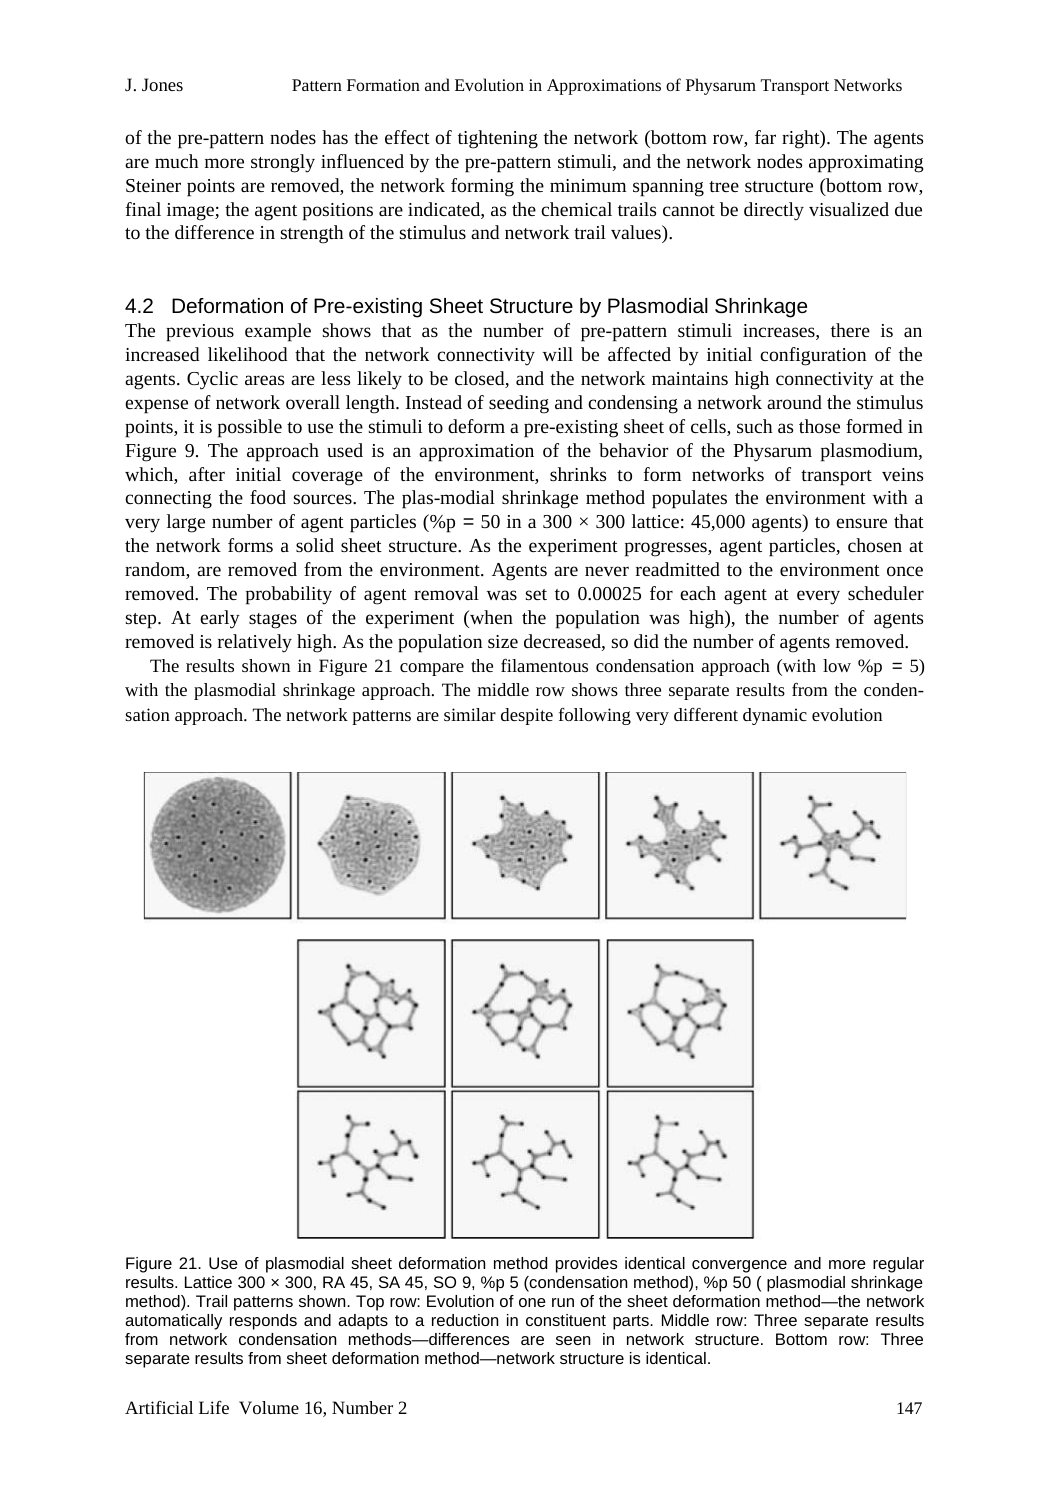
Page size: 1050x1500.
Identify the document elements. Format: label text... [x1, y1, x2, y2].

text Artificial Life Volume 16, Number 2 147 [125, 1397, 925, 1418]
text The previous example shows that as the number of pre-pattern stimuli increases, there is an increased likelihood that the network connectivity will be affected by initial configuration of the agents. Cyclic areas are less likely to be closed, and the network maintains high connectivity at the expense of network overall length. Instead of seeding and condensing a network around the stimulus points, it is possible to use the stimuli to deform a pre-existing sheet of cells, such as those formed in Figure 9. The approach used is an approximation of the behavior of the Physarum plasmodium, which, after initial coverage of the environment, shrinks to form networks of transport veins connecting the food sources. The plas-modial shrinkage method populates the environment with a very large number of agent particles (%p = 50 in a 300 × 300 lattice: 45,000 agents) to ensure that the network forms a solid sheet structure. As the experiment progresses, agent particles, chosen at random, are removed from the environment. Agents are never readmitted to the environment once removed. The probability of agent removal was set to 0.00025 for each agent at every scheduler step. At early stages of the experiment (when the population was high), the number of agents removed is relatively high. As the population size decreased, so did the number of agents removed. [125, 319, 925, 652]
text of the pre-pattern nodes has the effect of tightening the network (bottom row, far right). The agents are much more strongly influenced by the pre-pattern stimuli, and the network nodes approximating Steiner points are removed, the network forming the minimum spanning tree structure (bottom row, final image; the agent positions are indicated, as the chemical trails cannot be directly visualized due to the difference in strength of the stimulus and network trail values). [125, 126, 925, 244]
text Figure 21. Use of plasmodial sheet deformation method provides identical convergence and more regular results. Lattice 300 × 300, RA 45, SA 45, SO 9, %p 5 (condensation method), %p 50 ( plasmodial shrinkage method). Trail patterns shown. Top row: Evolution of one run of the sheet deformation method—the network automatically responds and adapts to a reduction in constituent parts. Middle row: Three separate results from network condensation methods—differences are seen in network structure. Bottom row: Three separate results from sheet deformation method—network structure is identical. [125, 1255, 925, 1368]
text 4.2 Deformation of Pre-existing Sheet Structure by Plasmodial Shrinkage [125, 294, 925, 318]
picture [143, 772, 907, 1239]
text J. Jones Pattern Formation and Evolution in Approximations of Physarum Transport Networks [125, 74, 925, 96]
text The results shown in Figure 21 compare the filamentous condensation approach (with low %p = 5) with the plasmodial shrinkage approach. The middle row shows three separate results from the conden-sation approach. The network patterns are similar despite following very different dynamic evolution [125, 654, 925, 726]
